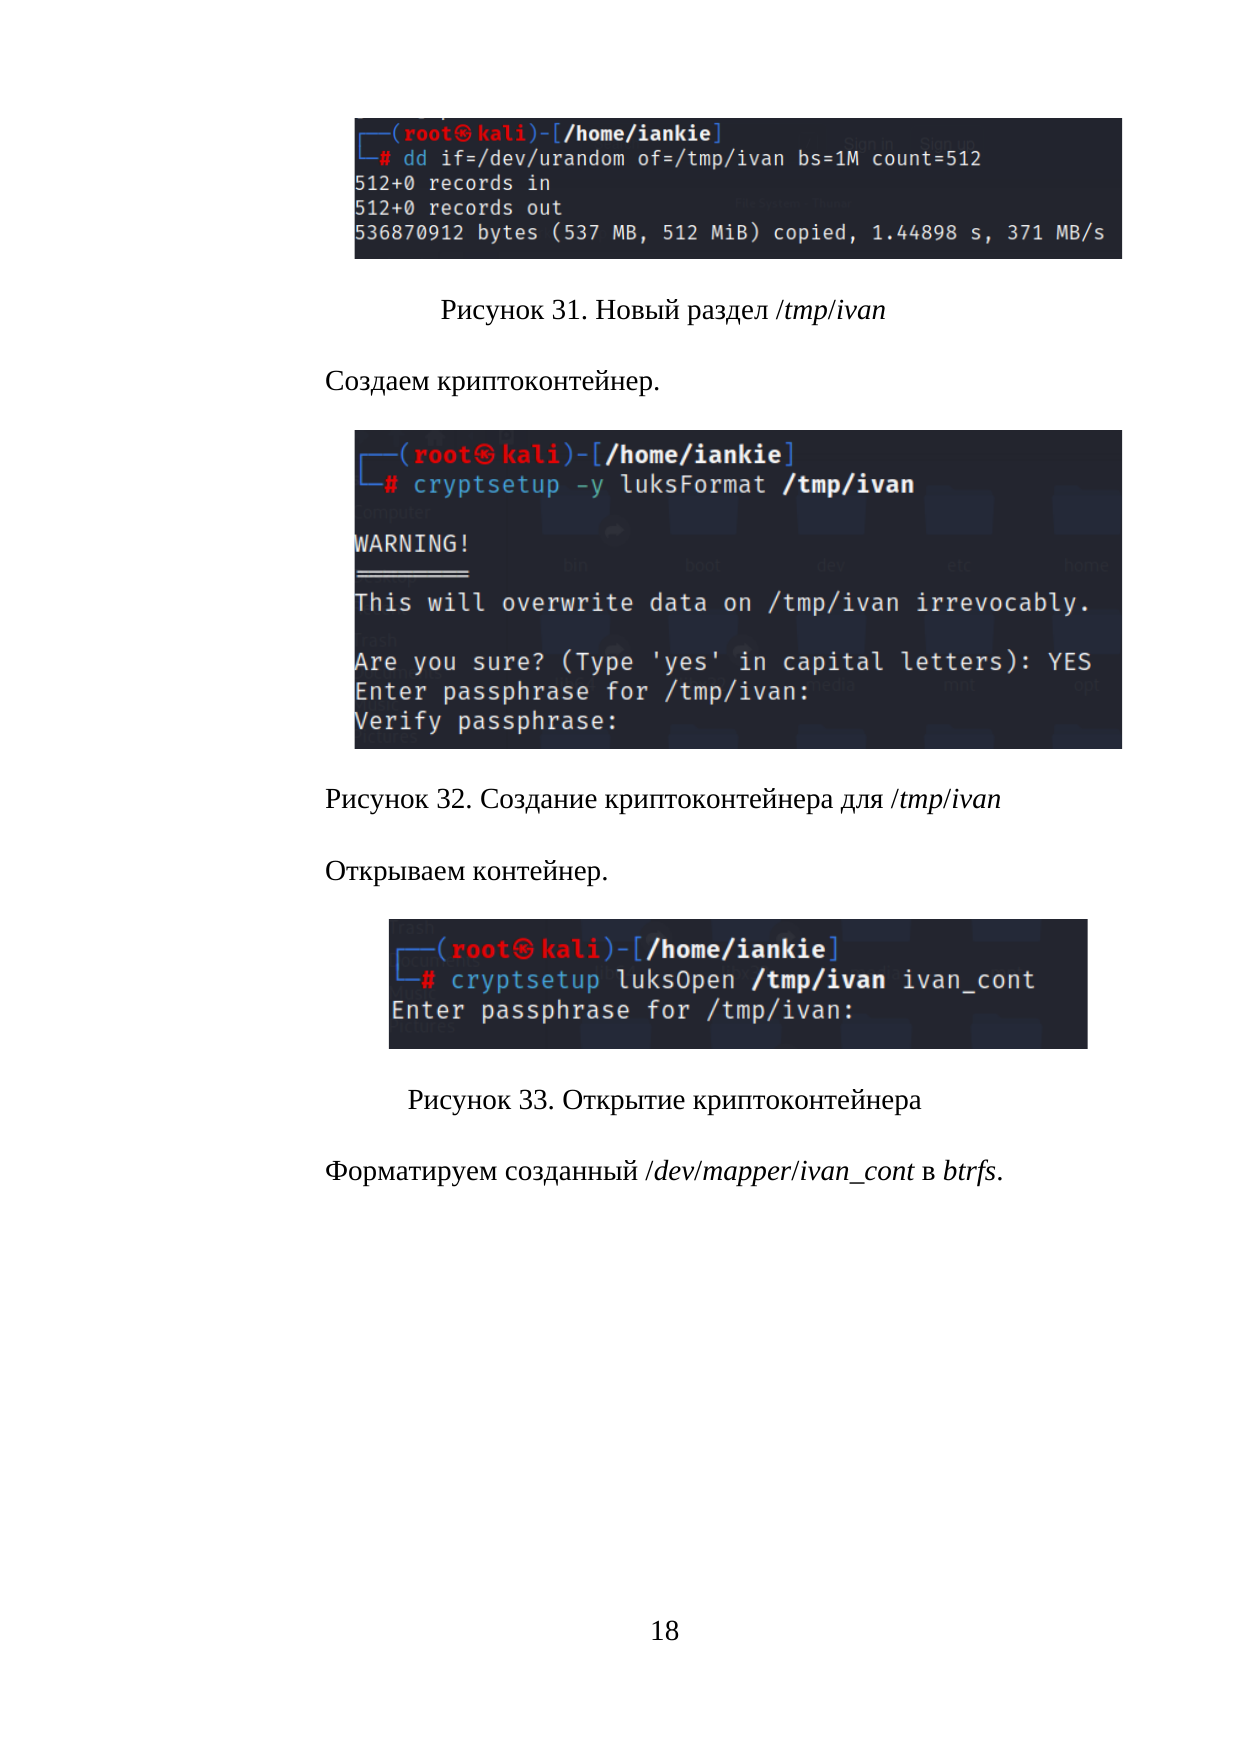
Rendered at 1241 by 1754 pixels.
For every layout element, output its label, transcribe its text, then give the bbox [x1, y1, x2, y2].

text Открываем контейнер. [325, 853, 1152, 886]
text Форматируем созданный /dev/mapper/ivan_cont в btrfs. [325, 1153, 1152, 1187]
text Создаем криптоконтейнер. [325, 363, 1152, 397]
picture [354, 118, 1123, 259]
text Рисунок 33. Открытие криптоконтейнера [177, 1082, 1152, 1116]
picture [388, 919, 1088, 1049]
picture [354, 430, 1123, 749]
text Рисунок 32. Создание криптоконтейнера для /tmp/ivan [177, 782, 1152, 815]
text Рисунок 31. Новый раздел /tmp/ivan [177, 292, 1152, 326]
